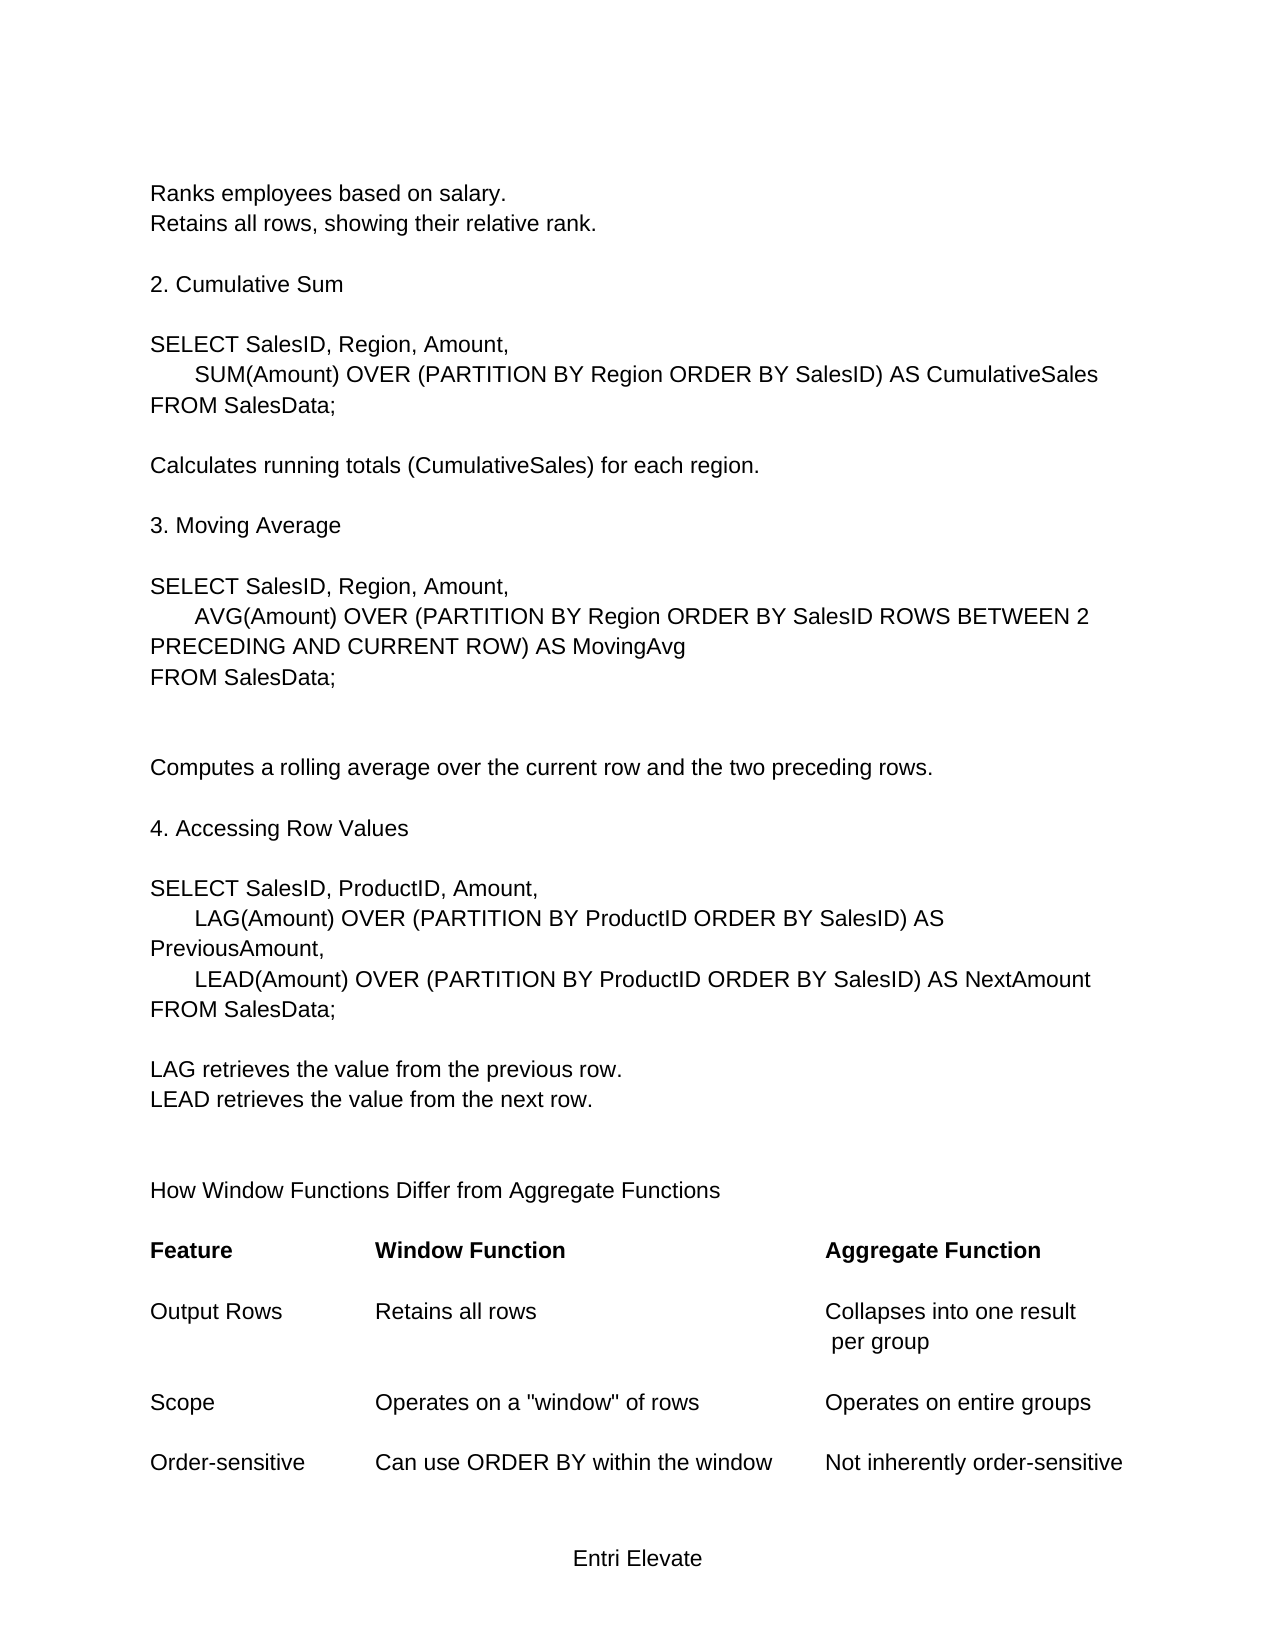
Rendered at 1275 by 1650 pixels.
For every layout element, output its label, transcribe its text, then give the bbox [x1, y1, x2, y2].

text SELECT SalesID, Region, Amount, [150, 331, 1125, 358]
text How Window Functions Differ from Aggregate Functions [150, 1177, 1125, 1203]
text Calculates running totals (CumulativeSales) for each region. [150, 452, 1125, 478]
text Order-sensitive Can use ORDER BY within the window Not inherently order-sensitive [150, 1449, 1125, 1475]
text SELECT SalesID, ProductID, Amount, [150, 875, 1125, 901]
text Retains all rows, showing their relative rank. [150, 210, 1125, 237]
text Computes a rolling average over the current row and the two preceding rows. [150, 754, 1125, 781]
text SELECT SalesID, Region, Amount, [150, 573, 1125, 599]
text AVG(Amount) OVER (PARTITION BY Region ORDER BY SalesID ROWS BETWEEN 2 PRECEDING AND CURRENT ROW) AS MovingAvg [150, 603, 1125, 660]
text 2. Cumulative Sum [150, 271, 1125, 297]
text LEAD retrieves the value from the next row. [150, 1086, 1125, 1113]
text 4. Accessing Row Values [150, 814, 1125, 841]
text Output Rows Retains all rows Collapses into one result [150, 1298, 1125, 1324]
text 3. Moving Average [150, 512, 1125, 539]
text Scope Operates on a "window" of rows Operates on entire groups [150, 1388, 1125, 1415]
text LEAD(Amount) OVER (PARTITION BY ProductID ORDER BY SalesID) AS NextAmount [150, 966, 1125, 992]
text LAG retrieves the value from the previous row. [150, 1056, 1125, 1083]
text FROM SalesData; [150, 663, 1125, 690]
text FROM SalesData; [150, 996, 1125, 1022]
text per group [750, 1328, 1125, 1354]
text LAG(Amount) OVER (PARTITION BY ProductID ORDER BY SalesID) AS PreviousAmount, [150, 905, 1125, 962]
text SUM(Amount) OVER (PARTITION BY Region ORDER BY SalesID) AS CumulativeSales [150, 361, 1125, 388]
text Ranks employees based on salary. [150, 180, 1125, 207]
text FROM SalesData; [150, 392, 1125, 418]
text Feature Window Function Aggregate Function [150, 1237, 1125, 1264]
